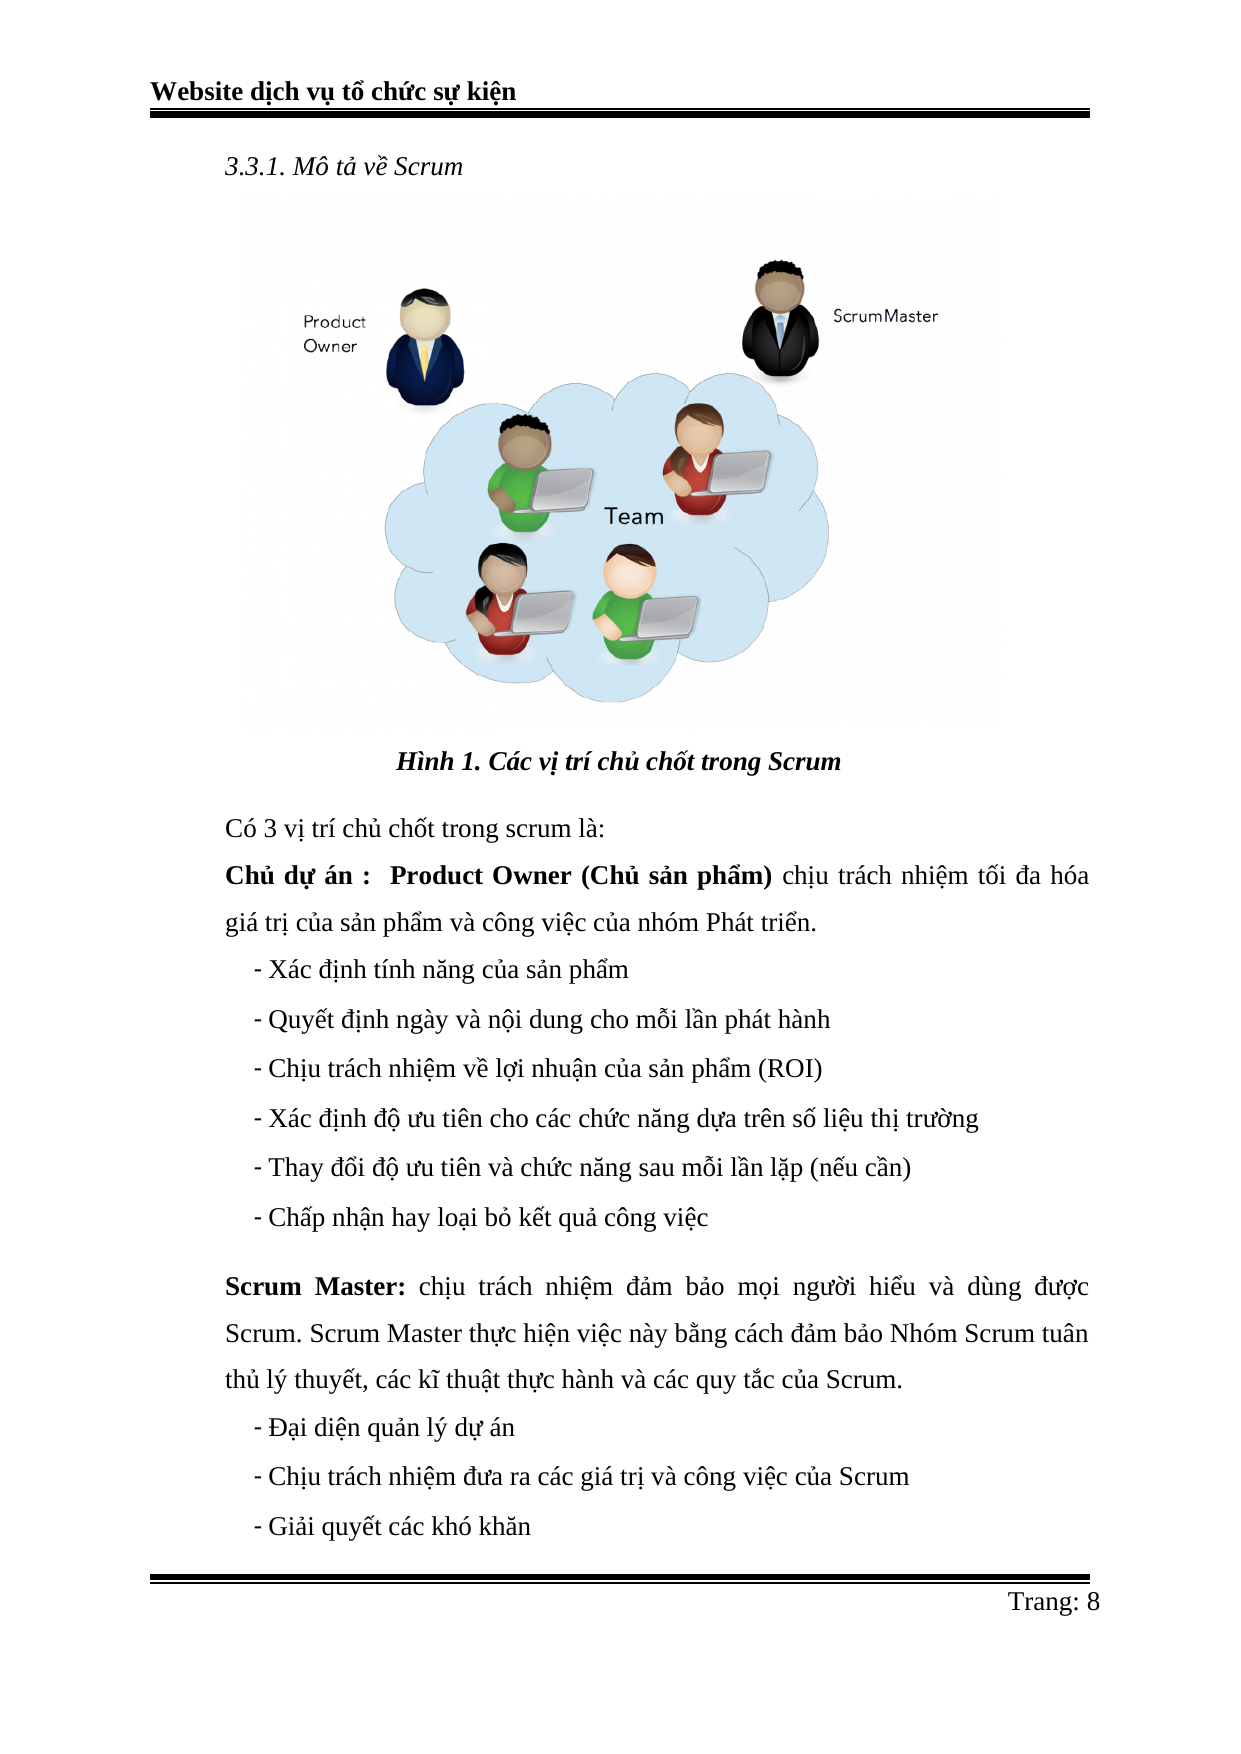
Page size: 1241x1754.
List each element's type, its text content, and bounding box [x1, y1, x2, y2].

list Xác định tính năng của sản phẩm [253, 952, 1090, 985]
list Xác định độ ưu tiên cho các chức năng dựa trên số liệu thị trường [253, 1101, 1090, 1134]
list Chịu trách nhiệm đưa ra các giá trị và công việc của Scrum [253, 1459, 1090, 1492]
text Có 3 vị trí chủ chốt trong scrum là: [225, 812, 1090, 843]
list Giải quyết các khó khăn [253, 1509, 1090, 1542]
text Scrum Master: chịu trách nhiệm đảm bảo mọi người hiểu và dùng được Scrum. Scrum Master thực hiện việc này bằng cách đảm bảo Nhóm Scrum tuân thủ lý thuyết, các kĩ thuật thực hành và các quy tắc của Scrum. [225, 1270, 1090, 1394]
text Chủ dự án : Product Owner (Chủ sản phẩm) chịu trách nhiệm tối đa hóa giá trị của sản phẩm và công việc của nhóm Phát triển. [225, 859, 1090, 937]
list Chịu trách nhiệm về lợi nhuận của sản phẩm (ROI) [253, 1051, 1090, 1084]
list Chấp nhận hay loại bỏ kết quả công việc [253, 1200, 1090, 1233]
list Hình 1. Các vị trí chủ chốt trong Scrum [150, 745, 1090, 776]
list Quyết định ngày và nội dung cho mỗi lần phát hành [253, 1002, 1090, 1035]
list Đại diện quản lý dự án [253, 1410, 1090, 1443]
list Thay đổi độ ưu tiên và chức năng sau mỗi lần lặp (nếu cần) [253, 1150, 1090, 1183]
picture [238, 196, 1002, 730]
subtitle 3.3.1. Mô tả về Scrum [225, 150, 1090, 181]
